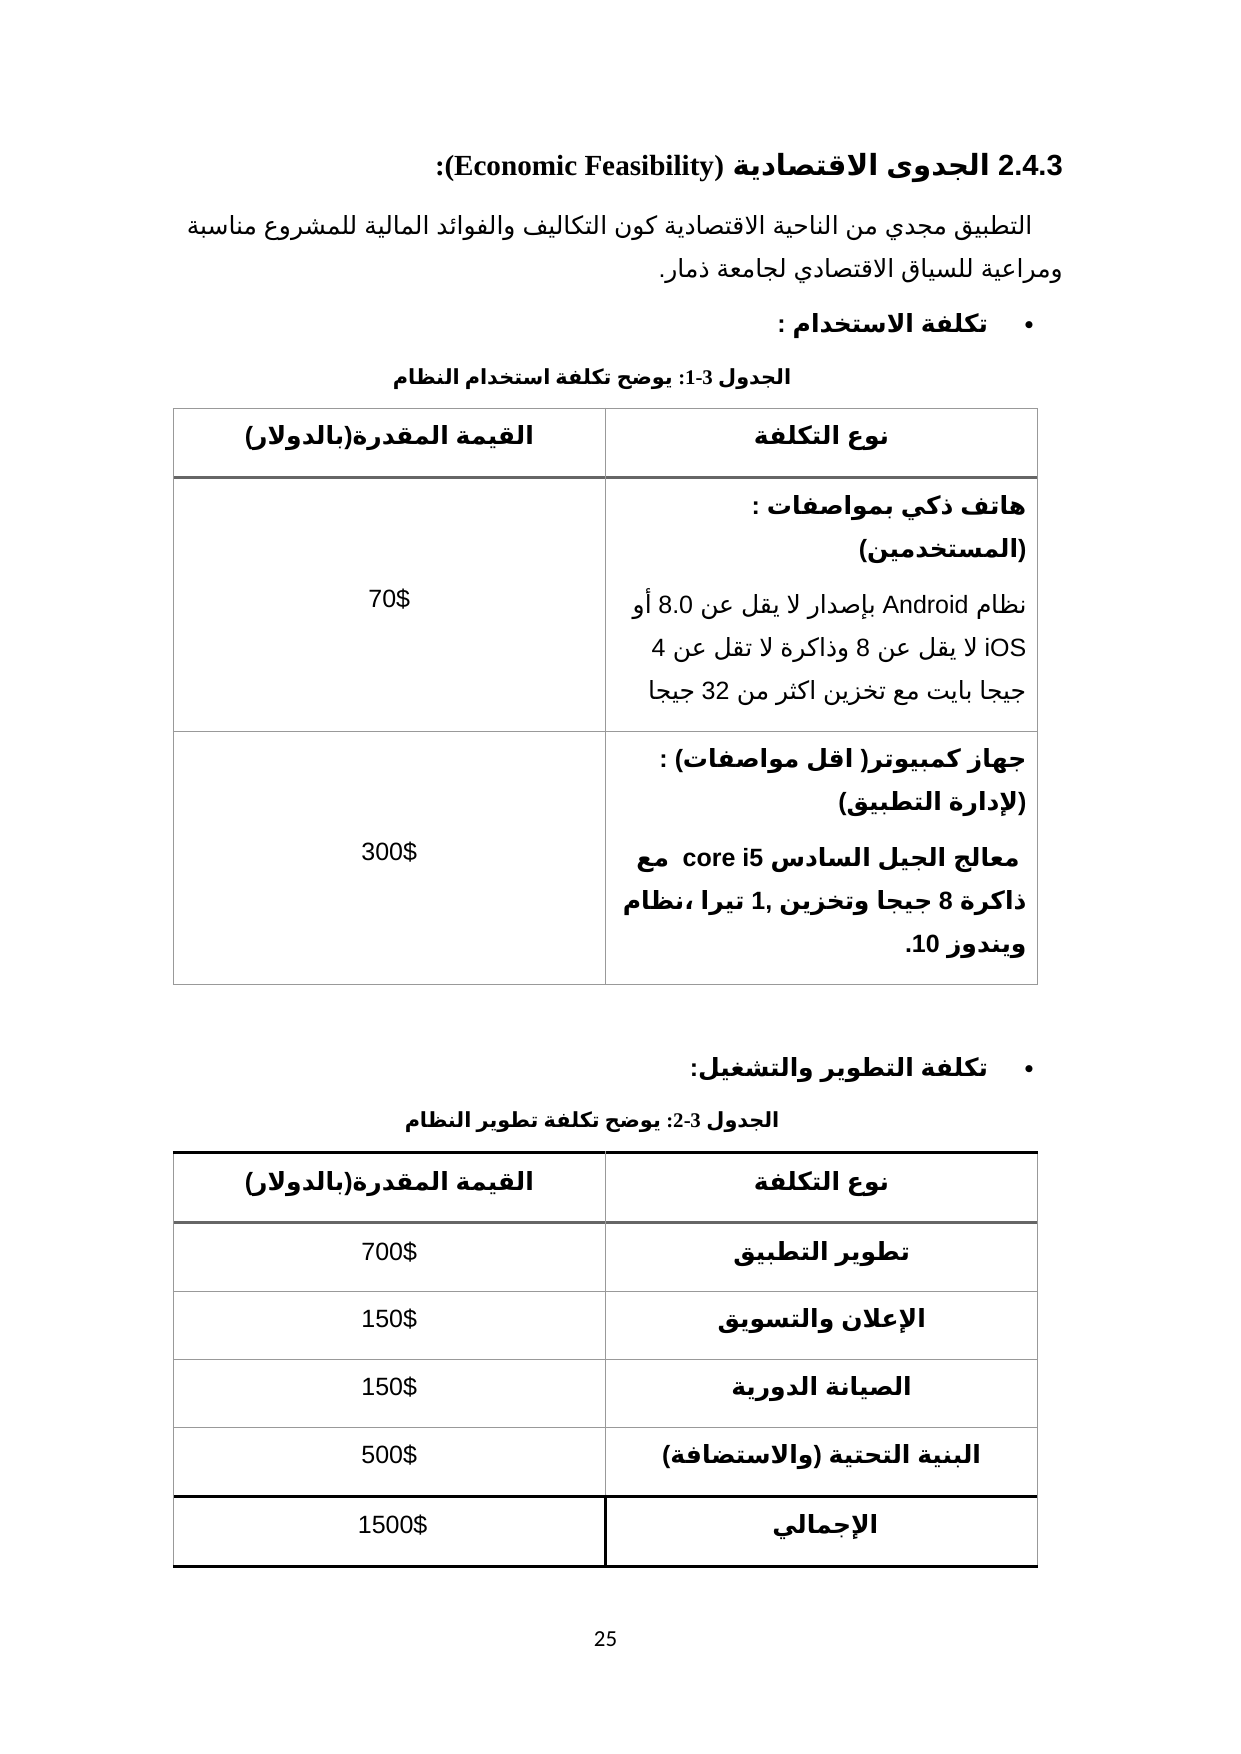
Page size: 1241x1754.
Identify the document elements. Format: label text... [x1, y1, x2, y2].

table_cell الصيانة الدورية [606, 1360, 1037, 1427]
text الجدول 3-1: يوضح تكلفة استخدام النظام [148, 365, 1026, 389]
table_cell 1500$ [174, 1498, 604, 1564]
table_cell 150$ [174, 1360, 605, 1427]
table_header القيمة المقدرة(بالدولار) [174, 409, 605, 476]
list تكلفة التطوير والتشغيل: [148, 1053, 1026, 1081]
text التطبيق مجدي من الناحية الاقتصادية كون التكاليف والفوائد المالية للمشروع مناسبة ومراعية للسياق الاقتصادي لجامعة ذمار. [148, 211, 1063, 282]
table_cell 500$ [174, 1428, 605, 1494]
table_cell تطوير التطبيق [606, 1224, 1037, 1291]
table_cell هاتف ذكي بمواصفات : (المستخدمين) نظام Android بإصدار لا يقل عن 8.0 أو iOS لا يقل عن 8 وذاكرة لا تقل عن 4 جيجا بايت مع تخزين اكثر من 32 جيجا [606, 479, 1037, 731]
table_cell البنية التحتية (والاستضافة) [606, 1428, 1037, 1494]
list تكلفة الاستخدام : [148, 309, 1026, 338]
table_cell الإعلان والتسويق [606, 1292, 1037, 1359]
table_header القيمة المقدرة(بالدولار) [174, 1154, 605, 1221]
table_cell الإجمالي [607, 1498, 1037, 1564]
text 2.4.3 الجدوى الاقتصادية (Economic Feasibility): [148, 148, 1063, 181]
table_cell 150$ [174, 1292, 605, 1359]
table_header نوع التكلفة [606, 409, 1037, 476]
table_header نوع التكلفة [606, 1154, 1037, 1221]
table_cell جهاز كمبيوتر( اقل مواصفات) : (لإدارة التطبيق) معالج الجيل السادس core i5 مع ذاكرة 8 جيجا وتخزين ,1 تيرا ،نظام ويندوز 10. [606, 732, 1037, 983]
table_cell 300$ [174, 732, 605, 983]
table_cell 70$ [174, 479, 605, 731]
table_cell 700$ [174, 1224, 605, 1291]
text الجدول 3-2: يوضح تكلفة تطوير النظام [148, 1108, 1026, 1132]
